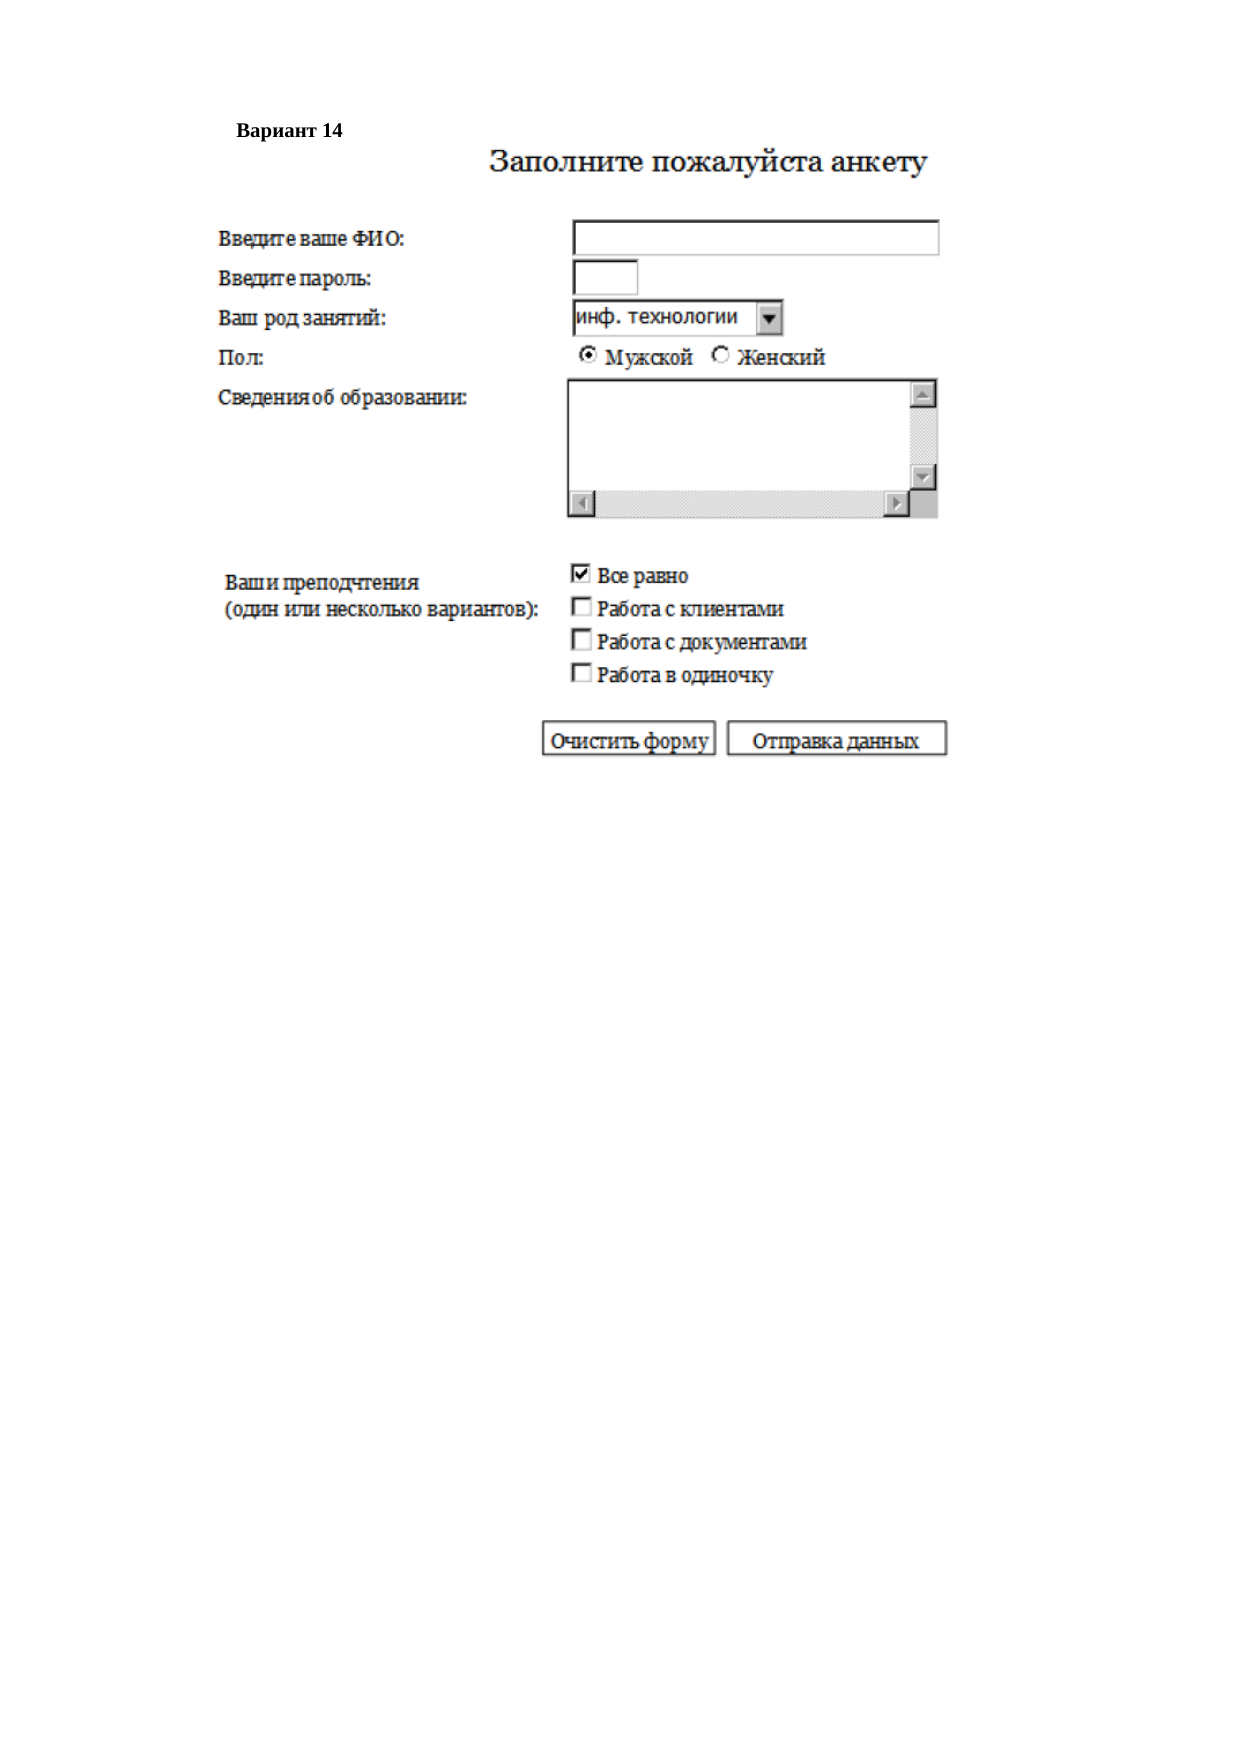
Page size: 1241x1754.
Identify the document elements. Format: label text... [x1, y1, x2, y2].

picture [177, 142, 1045, 785]
text Вариант 14 [177, 118, 1152, 142]
